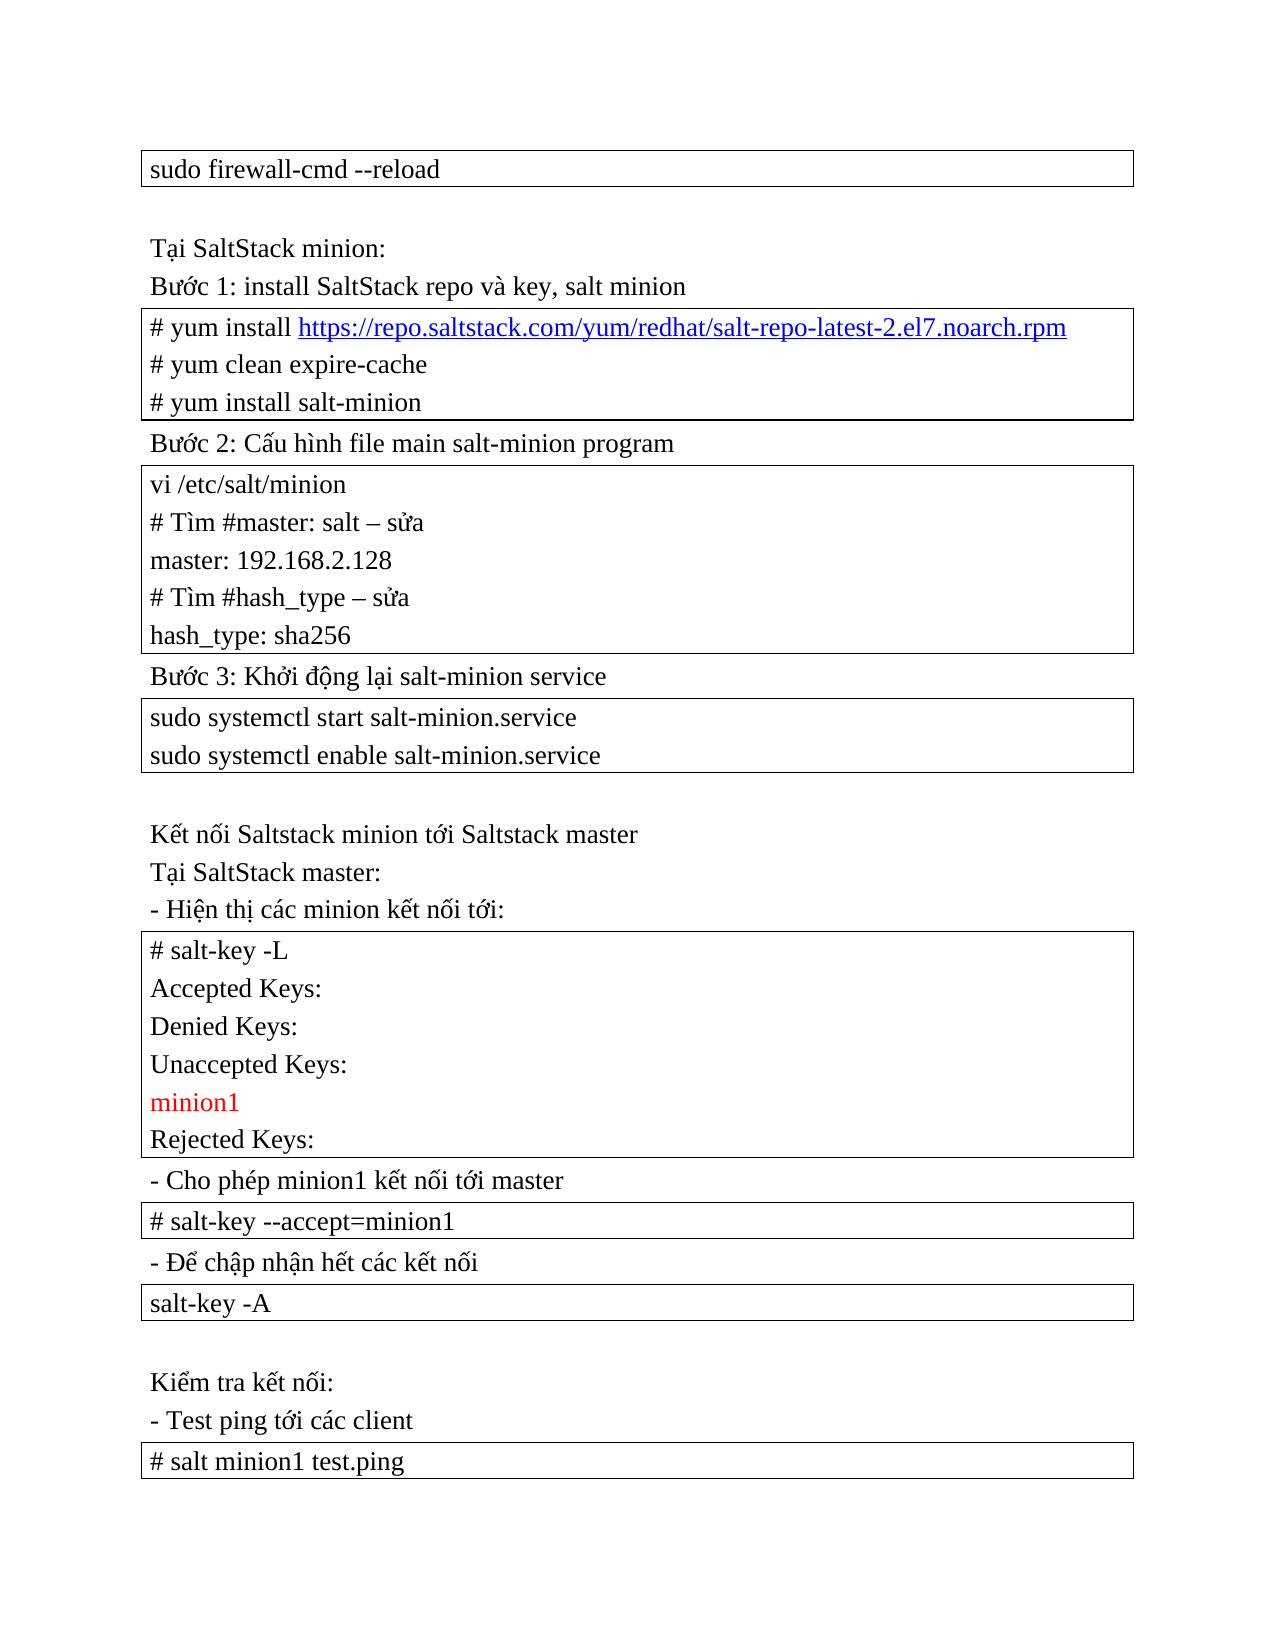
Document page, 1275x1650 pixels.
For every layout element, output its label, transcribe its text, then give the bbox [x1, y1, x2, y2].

text # Tìm #hash_type – sửa [142, 578, 1133, 613]
text Tại SaltStack minion: [150, 232, 1125, 263]
text # salt minion1 test.ping [142, 1443, 1133, 1478]
text salt-key -A [142, 1285, 1133, 1320]
text # Tìm #master: salt – sửa [142, 503, 1133, 537]
text - Cho phép minion1 kết nối tới master [150, 1164, 1125, 1196]
text # salt-key -L [142, 932, 1133, 966]
text minion1 [142, 1082, 1133, 1117]
text Unaccepted Keys: [142, 1045, 1133, 1079]
text Rejected Keys: [142, 1120, 1133, 1157]
text Bước 1: install SaltStack repo và key, salt minion [150, 270, 1125, 301]
text # yum install https://repo.saltstack.com/yum/redhat/salt-repo-latest-2.el7.noarch.rpm [142, 309, 1133, 342]
text Denied Keys: [142, 1007, 1133, 1041]
text Bước 3: Khởi động lại salt-minion service [150, 660, 1125, 691]
text # salt-key --accept=minion1 [142, 1203, 1133, 1238]
text sudo systemctl start salt-minion.service [142, 699, 1133, 732]
text Kết nối Saltstack minion tới Saltstack master [150, 818, 1125, 849]
text sudo systemctl enable salt-minion.service [142, 736, 1133, 772]
text hash_type: sha256 [142, 616, 1133, 653]
text Tại SaltStack master: [150, 856, 1125, 887]
text # yum clean expire-cache [142, 345, 1133, 379]
text Bước 2: Cấu hình file main salt-minion program [150, 427, 1125, 458]
text Accepted Keys: [142, 969, 1133, 1003]
text vi /etc/salt/minion [142, 466, 1133, 499]
text master: 192.168.2.128 [142, 541, 1133, 575]
text sudo firewall-cmd --reload [142, 151, 1133, 186]
text - Test ping tới các client [150, 1404, 1125, 1435]
text Kiểm tra kết nối: [150, 1366, 1125, 1397]
text - Để chập nhận hết các kết nối [150, 1246, 1125, 1277]
text - Hiện thị các minion kết nối tới: [150, 893, 1125, 924]
text # yum install salt-minion [142, 383, 1133, 419]
